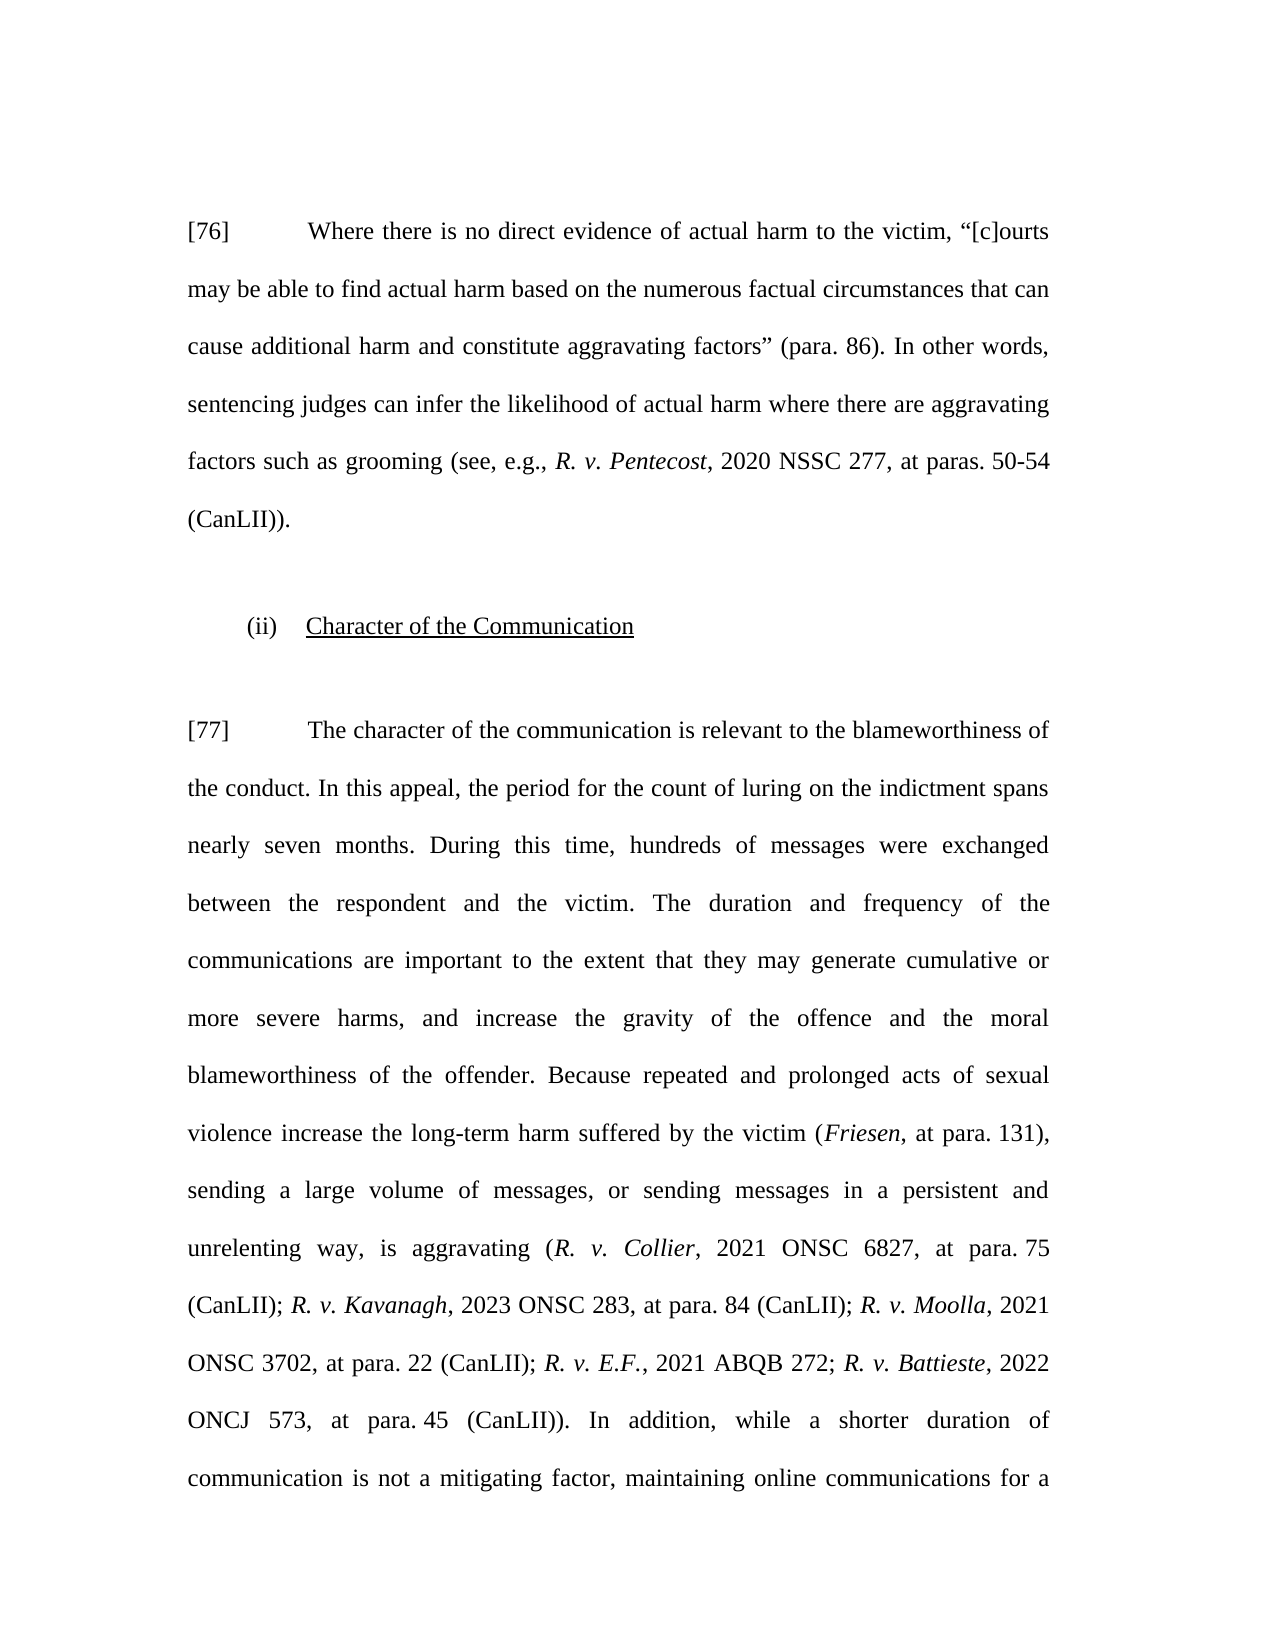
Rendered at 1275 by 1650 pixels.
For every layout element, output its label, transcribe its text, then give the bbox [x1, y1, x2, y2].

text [187, 715, 1050, 1491]
title Character of the Communication [247, 611, 1050, 640]
text Where there is no direct evidence of actual harm to the victim, “[c]ourts may be able to find actual harm based on the numerous factual circumstances that can cause additional harm and constitute aggravating factors” (para. 86). In other words, sentencing judges can infer the likelihood of actual harm where there are aggravating factors such as grooming (see, e.g., R. v. Pentecost, 2020 NSSC 277, at paras. 50-54 (CanLII)). [187, 216, 1050, 533]
